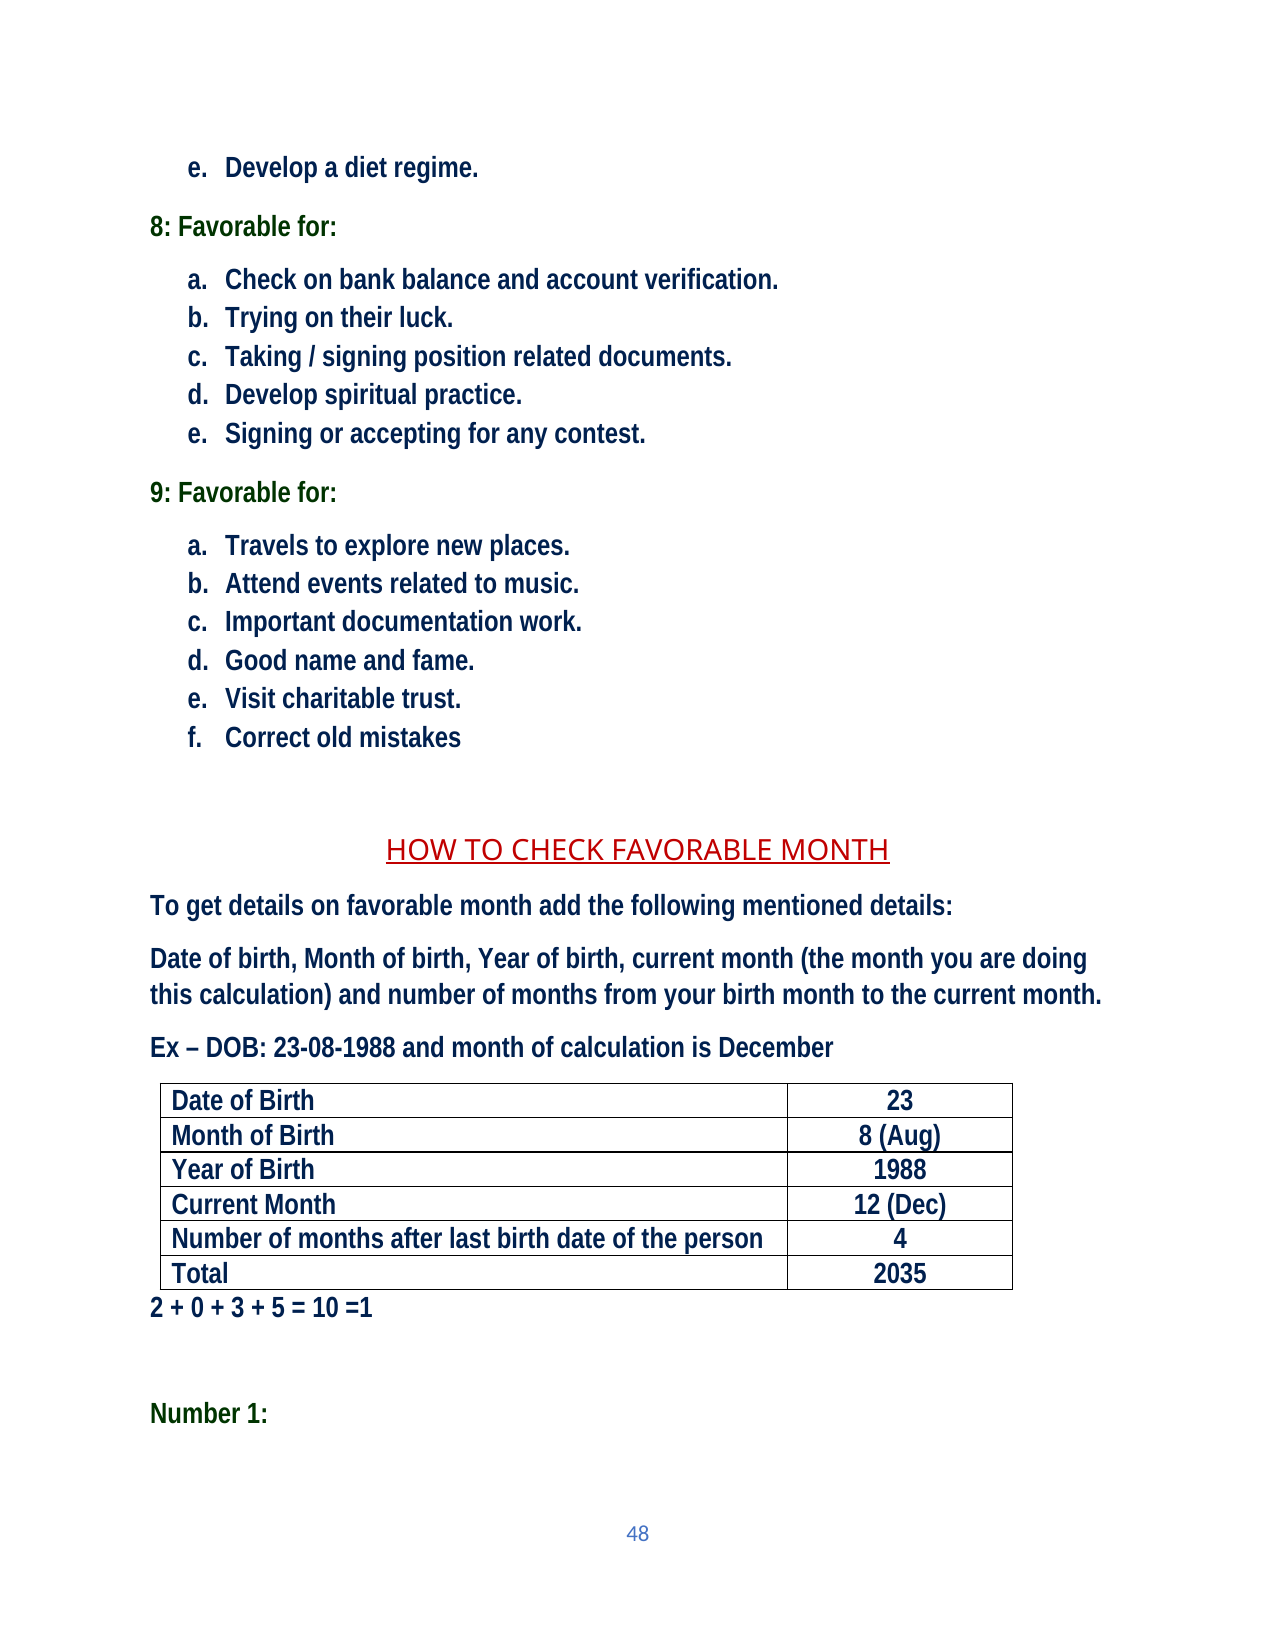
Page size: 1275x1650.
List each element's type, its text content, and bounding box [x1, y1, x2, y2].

list Signing or accepting for any contest. [187, 416, 1125, 449]
table_cell Number of months after last birth date of the person [161, 1221, 787, 1255]
text Date of birth, Month of birth, Year of birth, current month (the month you are doing this calculation) and number of months from your birth . [150, 941, 1125, 1010]
text 8: Favorable for: [150, 209, 1125, 243]
table_cell Total [161, 1256, 787, 1289]
text HOW TO CHECK FAVORABLE MONTH [150, 829, 1125, 868]
text Ex – DOB: 23-08-1988 and month of calculation is December [150, 1030, 1125, 1063]
table_cell 1988 [788, 1153, 1012, 1186]
list Correct old mistakes [187, 720, 1125, 753]
table_cell Current Month [161, 1187, 787, 1220]
text 2 + 0 + 3 + 5 = 10 =1 [150, 1290, 1125, 1324]
list Good name and fame. [187, 643, 1125, 676]
table_cell 4 [788, 1221, 1012, 1255]
table_cell 8 (Aug) [788, 1118, 1012, 1151]
table_cell 2035 [788, 1256, 1012, 1289]
table_header Date of Birth [161, 1084, 787, 1117]
table_cell 12 (Dec) [788, 1187, 1012, 1220]
list Important documentation work. [187, 604, 1125, 638]
list Travels to explore new places. [187, 528, 1125, 561]
list Attend events related to music. [187, 566, 1125, 599]
text To get details on favorable month add the following mentioned details: [150, 888, 1125, 922]
table_header 23 [788, 1084, 1012, 1117]
list Taking / signing position related documents. [187, 339, 1125, 372]
text 9: Favorable for: [150, 475, 1125, 508]
table_cell Month of Birth [161, 1118, 787, 1151]
text Number 1: [150, 1396, 1125, 1429]
list Develop a diet regime. [187, 150, 1125, 183]
table_cell Year of irth [161, 1153, 787, 1186]
list Trying on their luck. [187, 300, 1125, 334]
list Check on bank balance and account verification. [187, 262, 1125, 295]
list Visit charitable trust. [187, 681, 1125, 715]
list Develop spiritual practice. [187, 377, 1125, 411]
